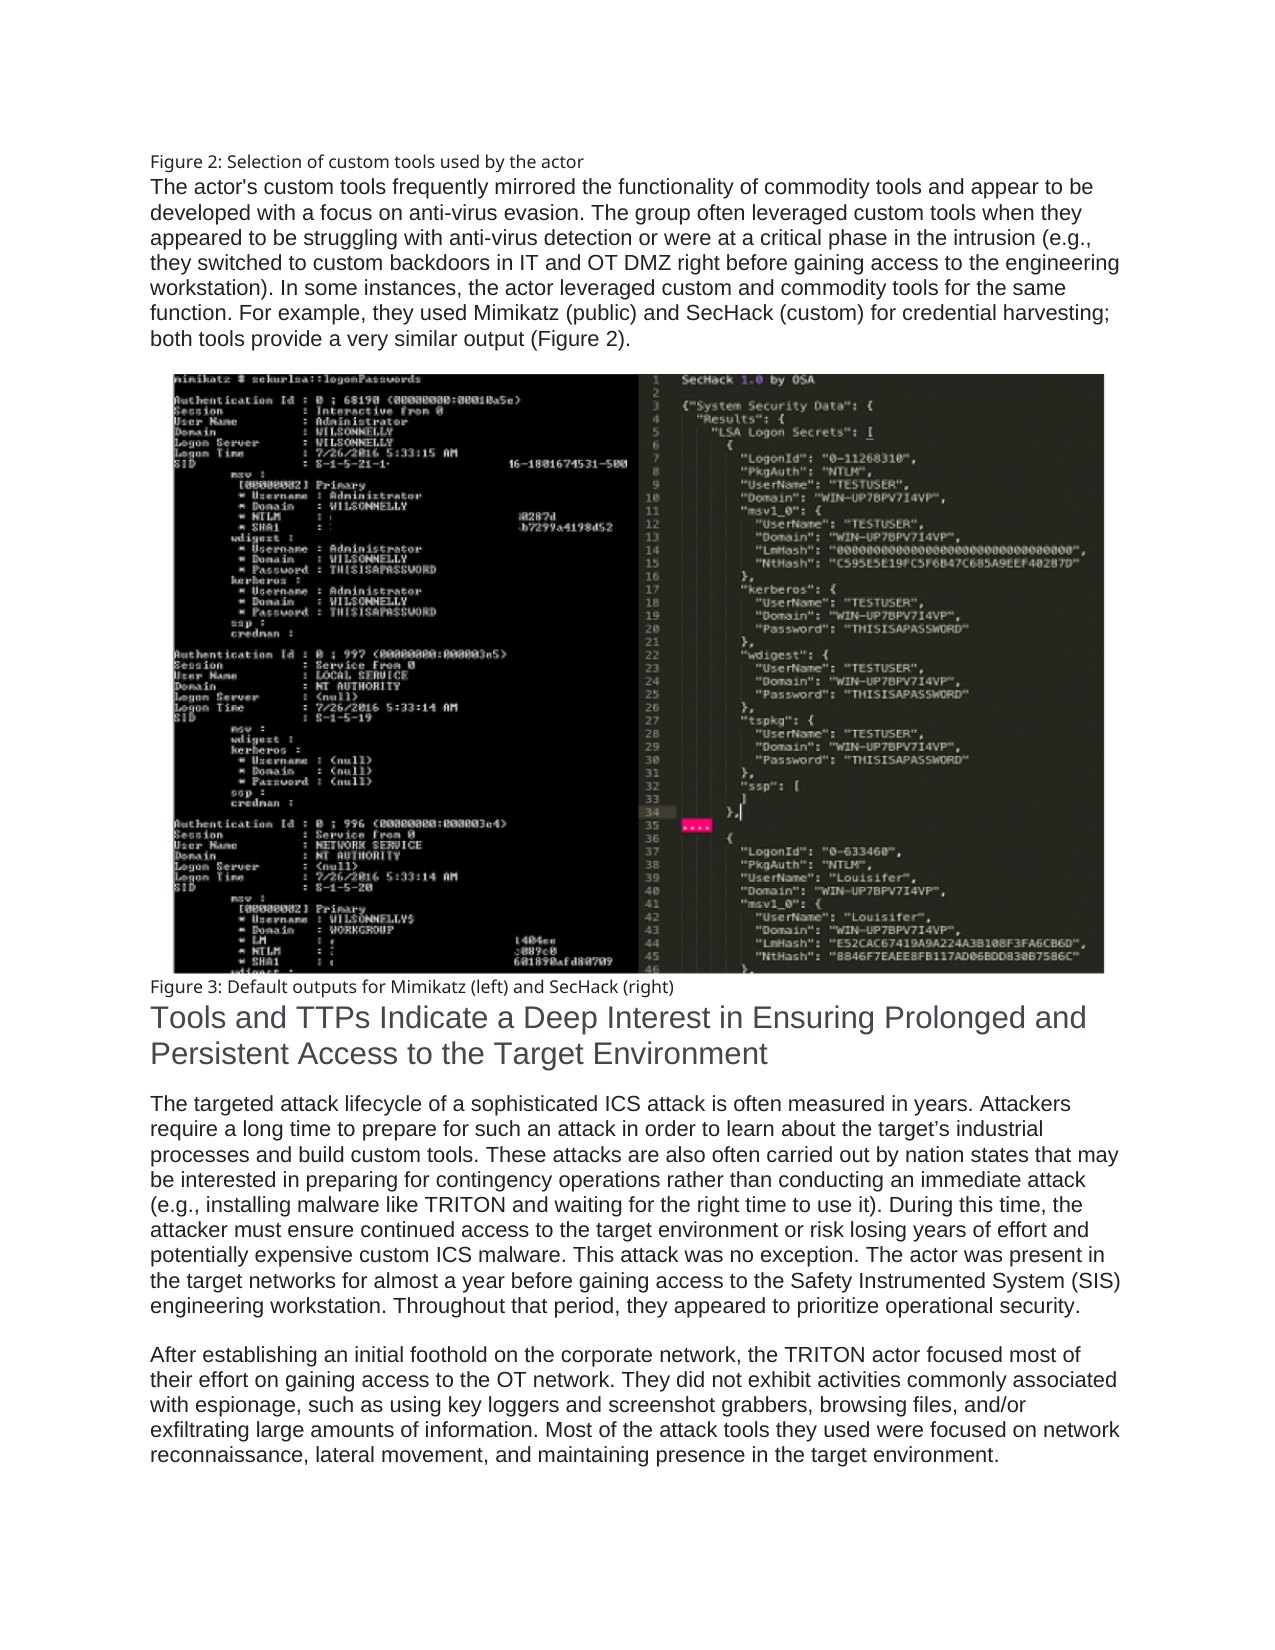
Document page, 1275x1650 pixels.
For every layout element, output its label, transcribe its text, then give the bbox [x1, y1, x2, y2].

text After establishing an initial foothold on the corporate network, the TRITON actor focused most of their effort on gaining access to the OT network. They did not exhibit activities commonly associated with espionage, such as using key loggers and screenshot grabbers, browsing files, and/or exfiltrating large amounts of information. Most of the attack tools they used were focused on network reconnaissance, lateral movement, and maintaining presence in the target environment. [150, 1341, 1125, 1467]
text Tools and TTPs Indicate a Deep Interest in Ensuring Prolonged and Persistent Access to the Target Environment [150, 999, 1125, 1071]
text The actor's custom tools frequently mirrored the functionality of commodity tools and appear to be developed with a focus on anti-virus evasion. The group often leveraged custom tools when they appeared to be struggling with anti-virus detection or were at a critical phase in the intrusion (e.g., they switched to custom backdoors in IT and OT DMZ right before gaining access to the engineering workstation). In some instances, the actor leveraged custom and commodity tools for the same function. For example, they used Mimikatz (public) and SecHack (custom) for credential harvesting; both tools provide a very similar output (Figure 2). [150, 174, 1125, 351]
text Figure 3: Default outputs for Mimikatz (left) and SecHack (right) [150, 975, 1125, 999]
text Figure 2: Selection of custom tools used by the actor [150, 150, 1125, 174]
picture [150, 374, 1125, 975]
text The targeted attack lifecycle of a sophisticated ICS attack is often measured in years. Attackers require a long time to prepare for such an attack in order to learn about the target’s industrial processes and build custom tools. These attacks are also often carried out by nation states that may be interested in preparing for contingency operations rather than conducting an immediate attack (e.g., installing malware like TRITON and waiting for the right time to use it). During this time, the attacker must ensure continued access to the target environment or risk losing years of effort and potentially expensive custom ICS malware. This attack was no exception. The actor was present in the target networks for almost a year before gaining access to the Safety Instrumented System (SIS) engineering workstation. Throughout that period, they appeared to prioritize operational security. [150, 1091, 1125, 1318]
